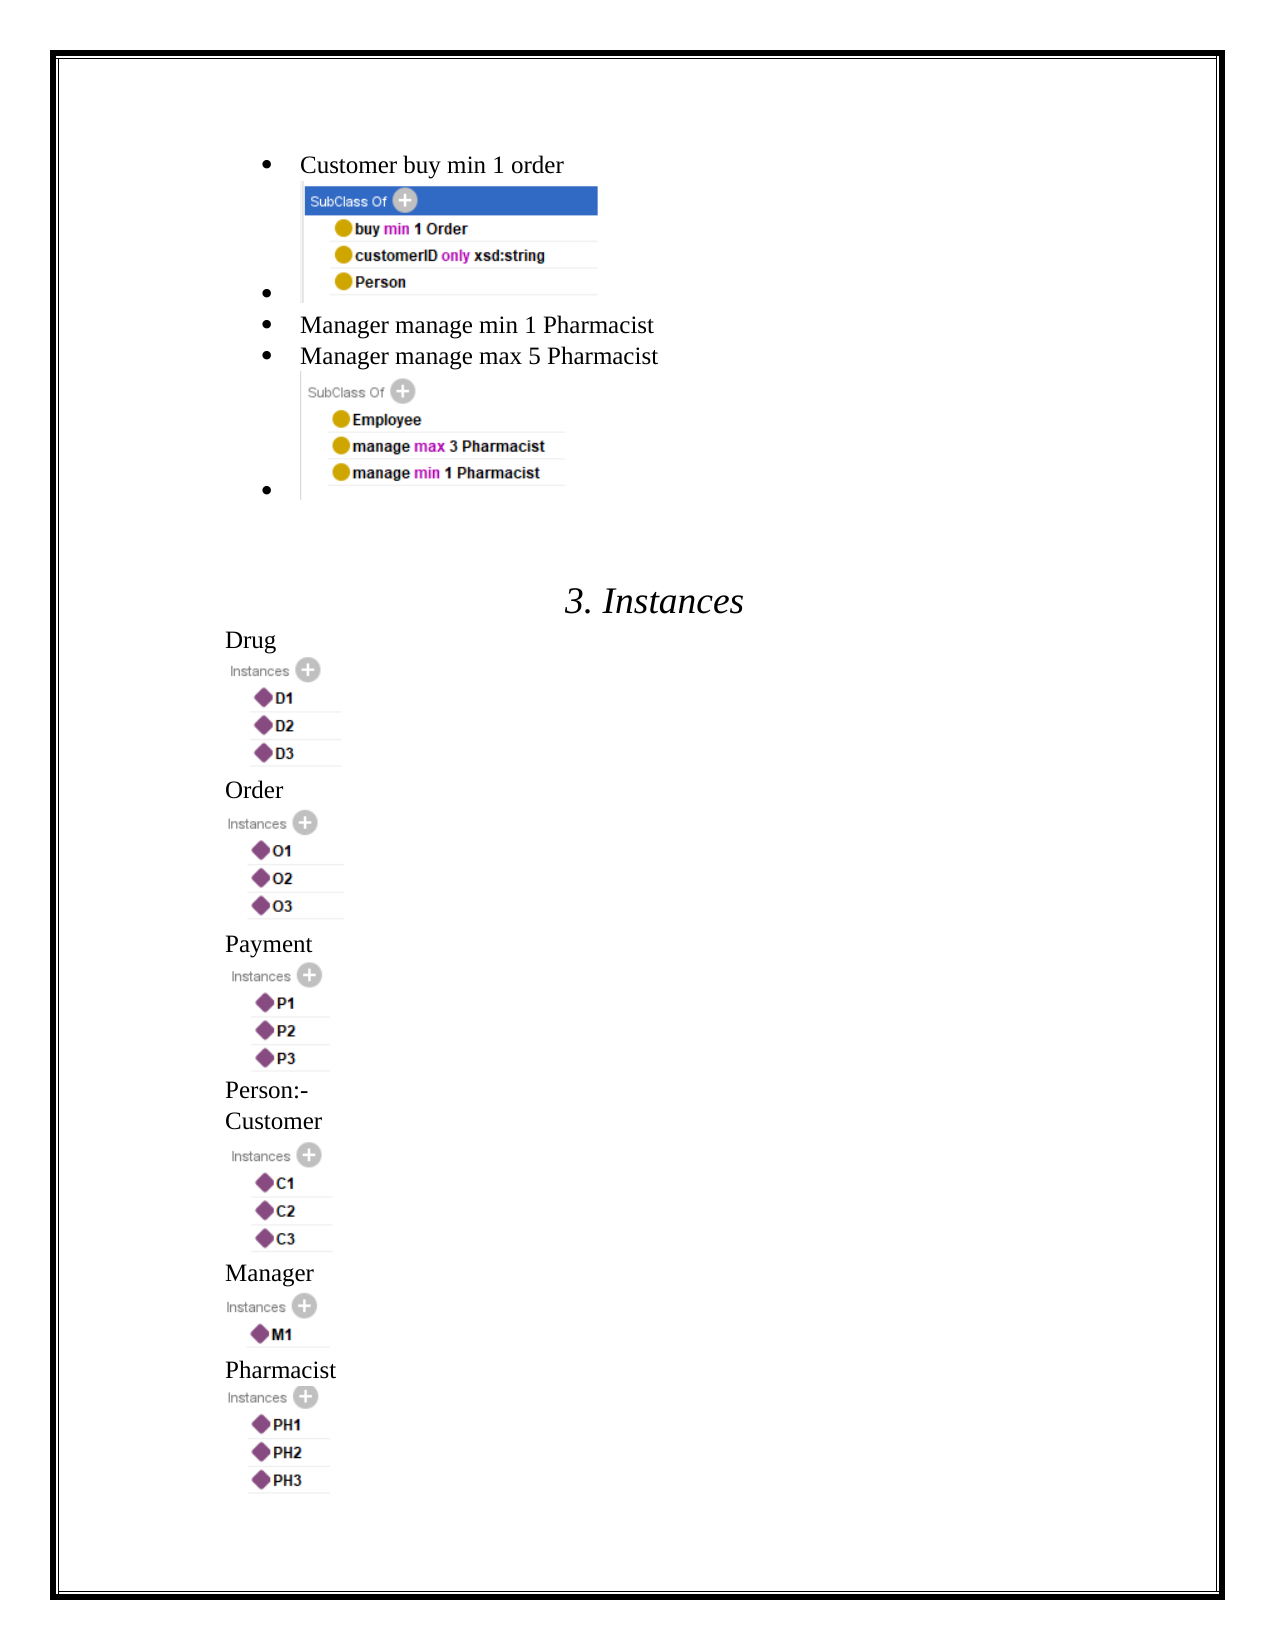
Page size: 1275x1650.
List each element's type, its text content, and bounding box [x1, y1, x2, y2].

list Customer [225, 1106, 1125, 1135]
list Order [225, 775, 1125, 803]
list Manager manage max 5 Pharmacist [262, 341, 1125, 369]
picture [300, 371, 565, 500]
picture [225, 960, 330, 1073]
list Drug [225, 625, 1125, 654]
list Pharmacist [225, 1355, 1125, 1384]
list Instances [187, 579, 1125, 622]
list Person:- [225, 1075, 1125, 1104]
list Customer buy min 1 order [262, 150, 1125, 179]
picture [225, 805, 344, 927]
picture [300, 181, 598, 303]
list Payment [225, 929, 1125, 958]
list Manager manage min 1 Pharmacist [262, 310, 1125, 338]
picture [225, 1137, 333, 1256]
picture [225, 1386, 330, 1500]
picture [225, 1288, 330, 1353]
picture [225, 656, 342, 773]
list Manager [225, 1258, 1125, 1287]
